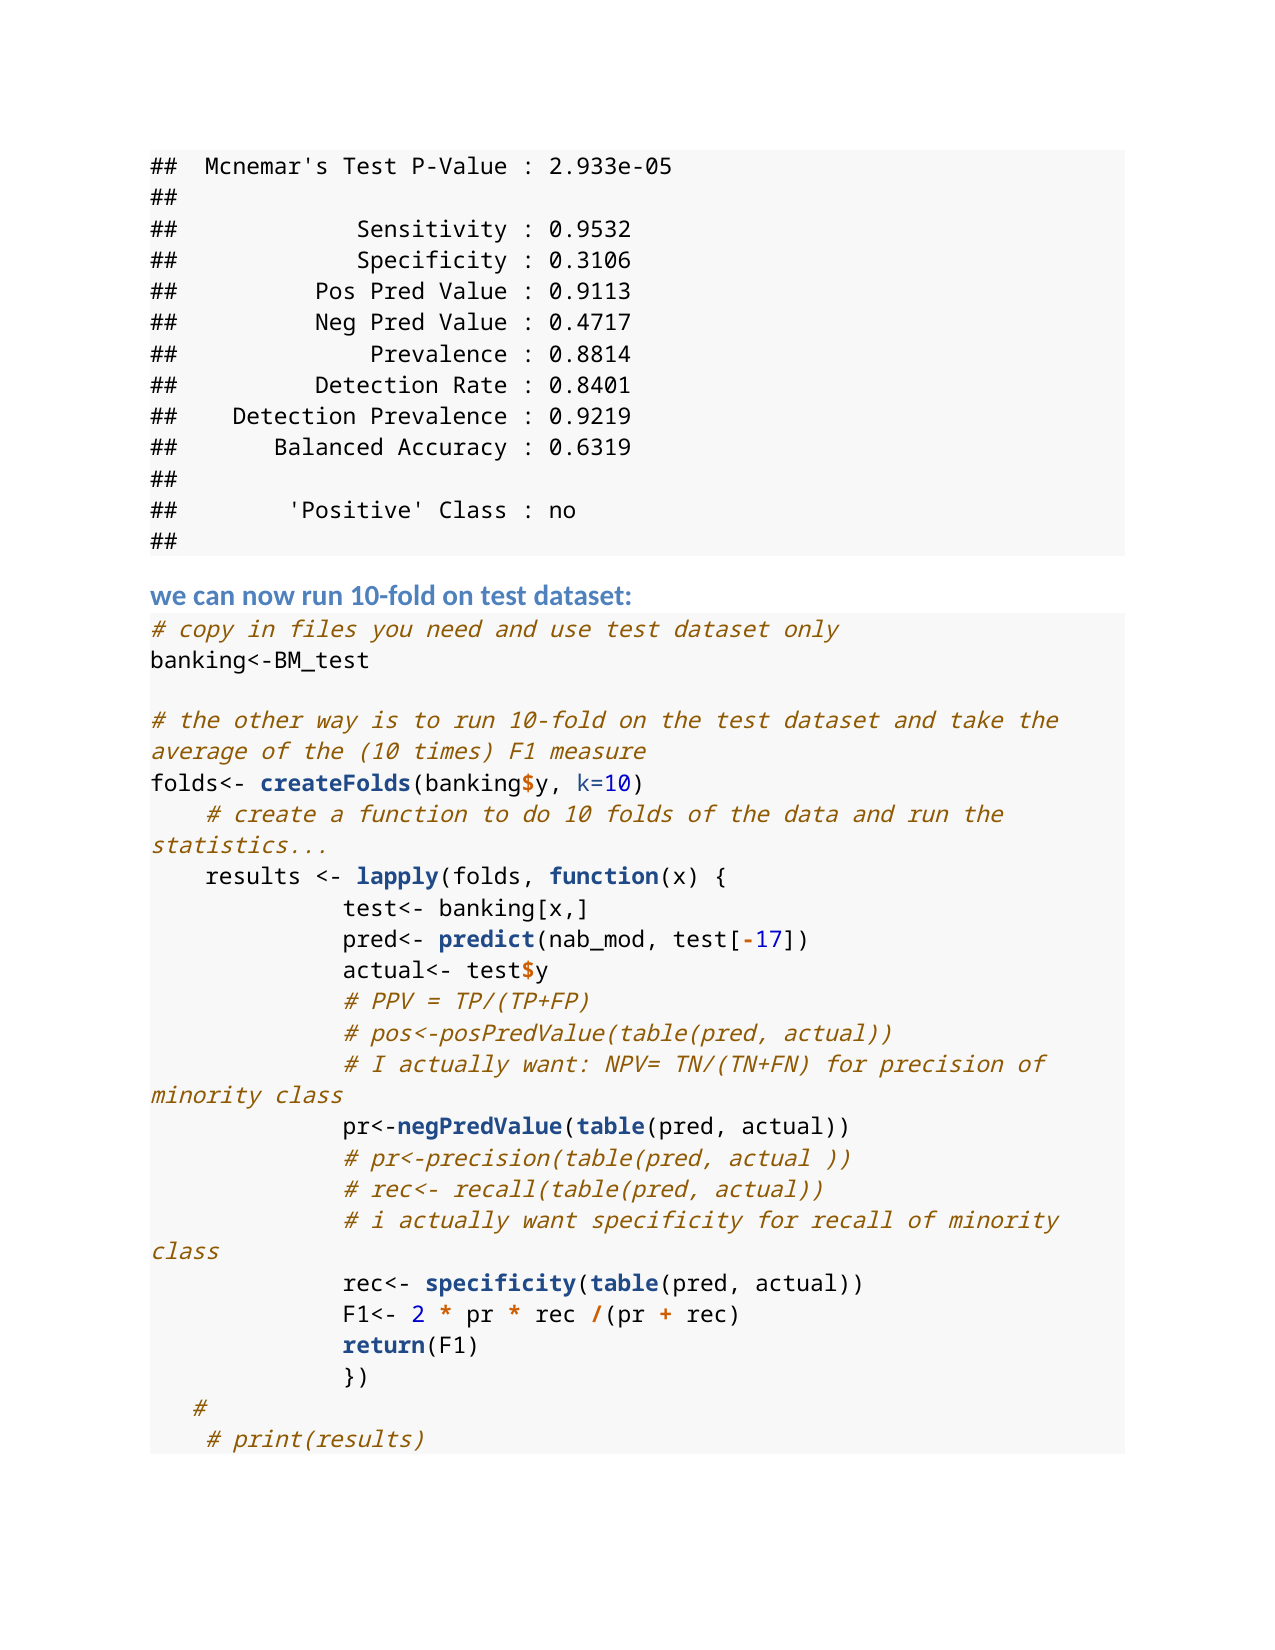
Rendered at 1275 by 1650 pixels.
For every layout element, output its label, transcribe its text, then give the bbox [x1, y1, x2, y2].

subtitle we can now run 10-fold on test dataset: [150, 577, 1125, 613]
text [150, 150, 1125, 556]
